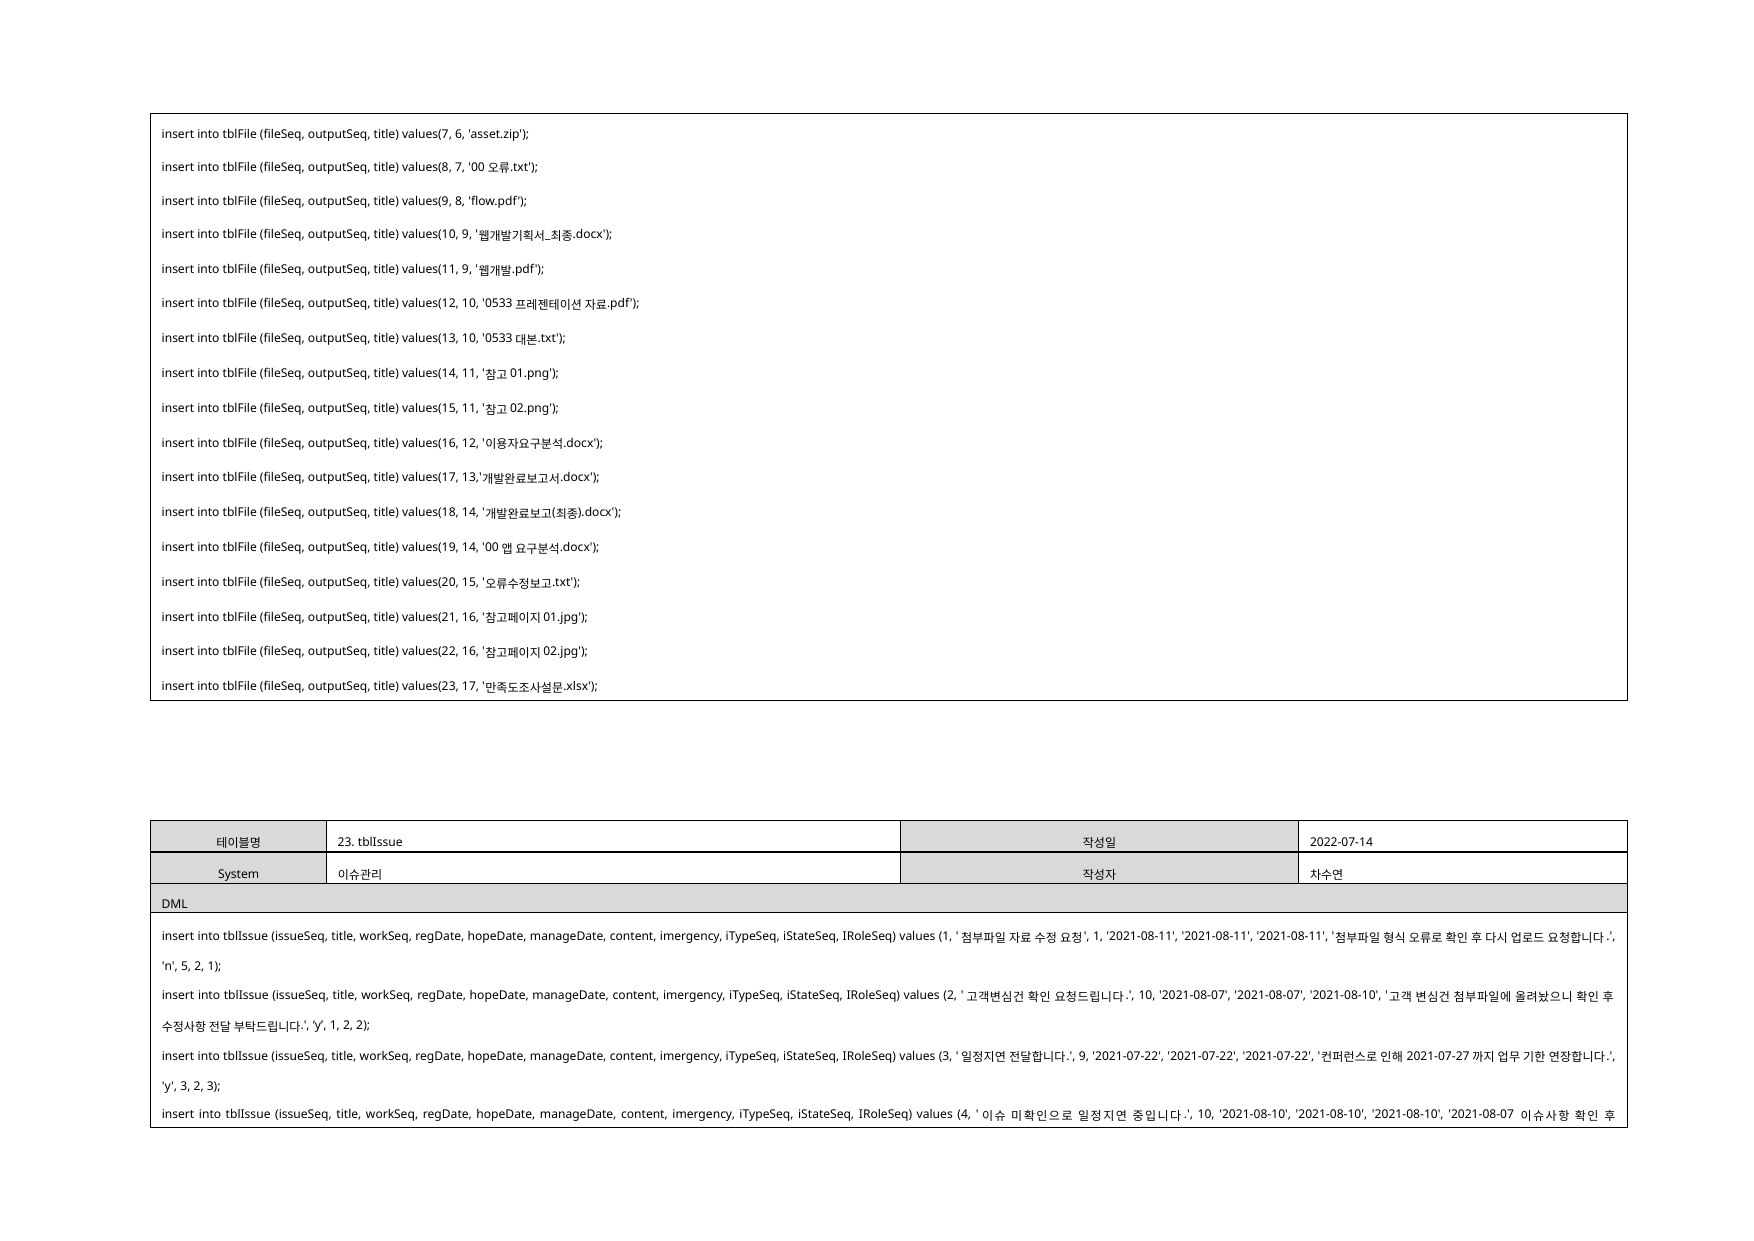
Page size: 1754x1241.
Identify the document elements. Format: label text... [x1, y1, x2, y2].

table_header 작성일 [901, 821, 1298, 851]
table_header 23. tblIssue [327, 821, 900, 851]
table_cell System [151, 853, 326, 883]
table_header 테이블명 [151, 821, 326, 851]
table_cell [151, 114, 1627, 700]
table_cell DML [151, 884, 1627, 912]
table_header 2022-07-14 [1299, 821, 1627, 851]
table_cell 작성자 [901, 853, 1298, 883]
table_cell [151, 913, 1627, 1127]
table_cell 차수연 [1299, 853, 1627, 883]
table_cell 이슈관리 [327, 853, 900, 883]
